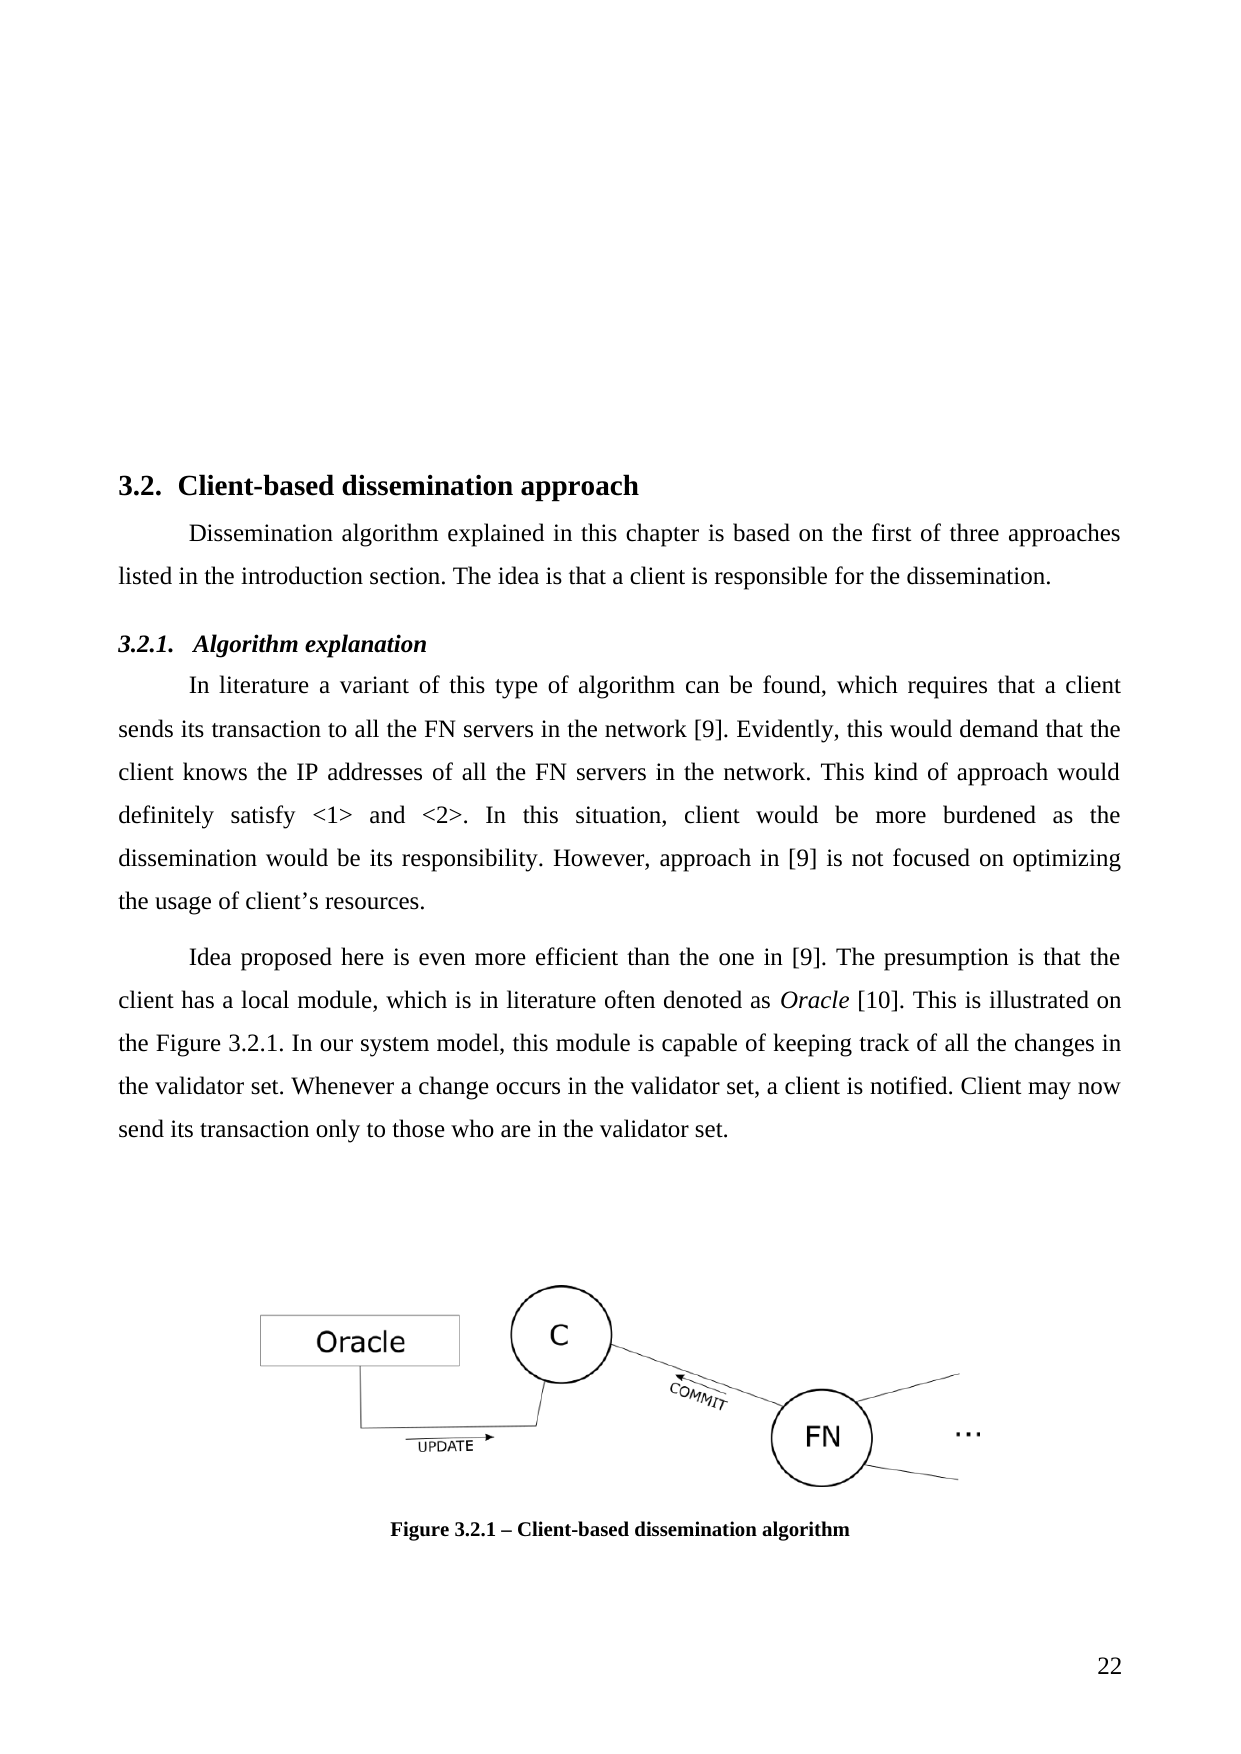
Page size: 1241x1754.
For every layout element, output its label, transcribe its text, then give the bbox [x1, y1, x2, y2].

text Algorithm explanation [118, 629, 1122, 658]
text Dissemination algorithm explained in this chapter is based on the first of three approaches listed in the introduction section. The idea is that a client is responsible for the dissemination. [118, 518, 1122, 590]
text In literature a variant of this type of algorithm can be found, which requires that a client sends its transaction to all the FN servers in the network [9]. Evidently, this would demand that the client knows the IP addresses of all the FN servers in the network. This kind of approach would definitely satisfy <1> and <2>. In this situation, client would be more burdened as the dissemination would be its responsibility. However, approach in [9] is not focused on optimizing the usage of client’s resources. [118, 671, 1122, 915]
text Idea proposed here is even more efficient than the one in [9]. The presumption is that the client has a local module, which is in literature often denoted as Oracle [10]. This is illustrated on the Figure 3.2.1. In our system model, this module is capable of keeping track of all the changes in the validator set. Whenever a change occurs in the validator set, a client is notified. Client may now send its transaction only to those who are in the validator set. [118, 942, 1122, 1143]
text Figure 3.2.1 – Client-based dissemination algorithm [118, 1517, 1122, 1541]
picture [260, 1285, 980, 1487]
text Client-based dissemination approach [118, 468, 1122, 501]
